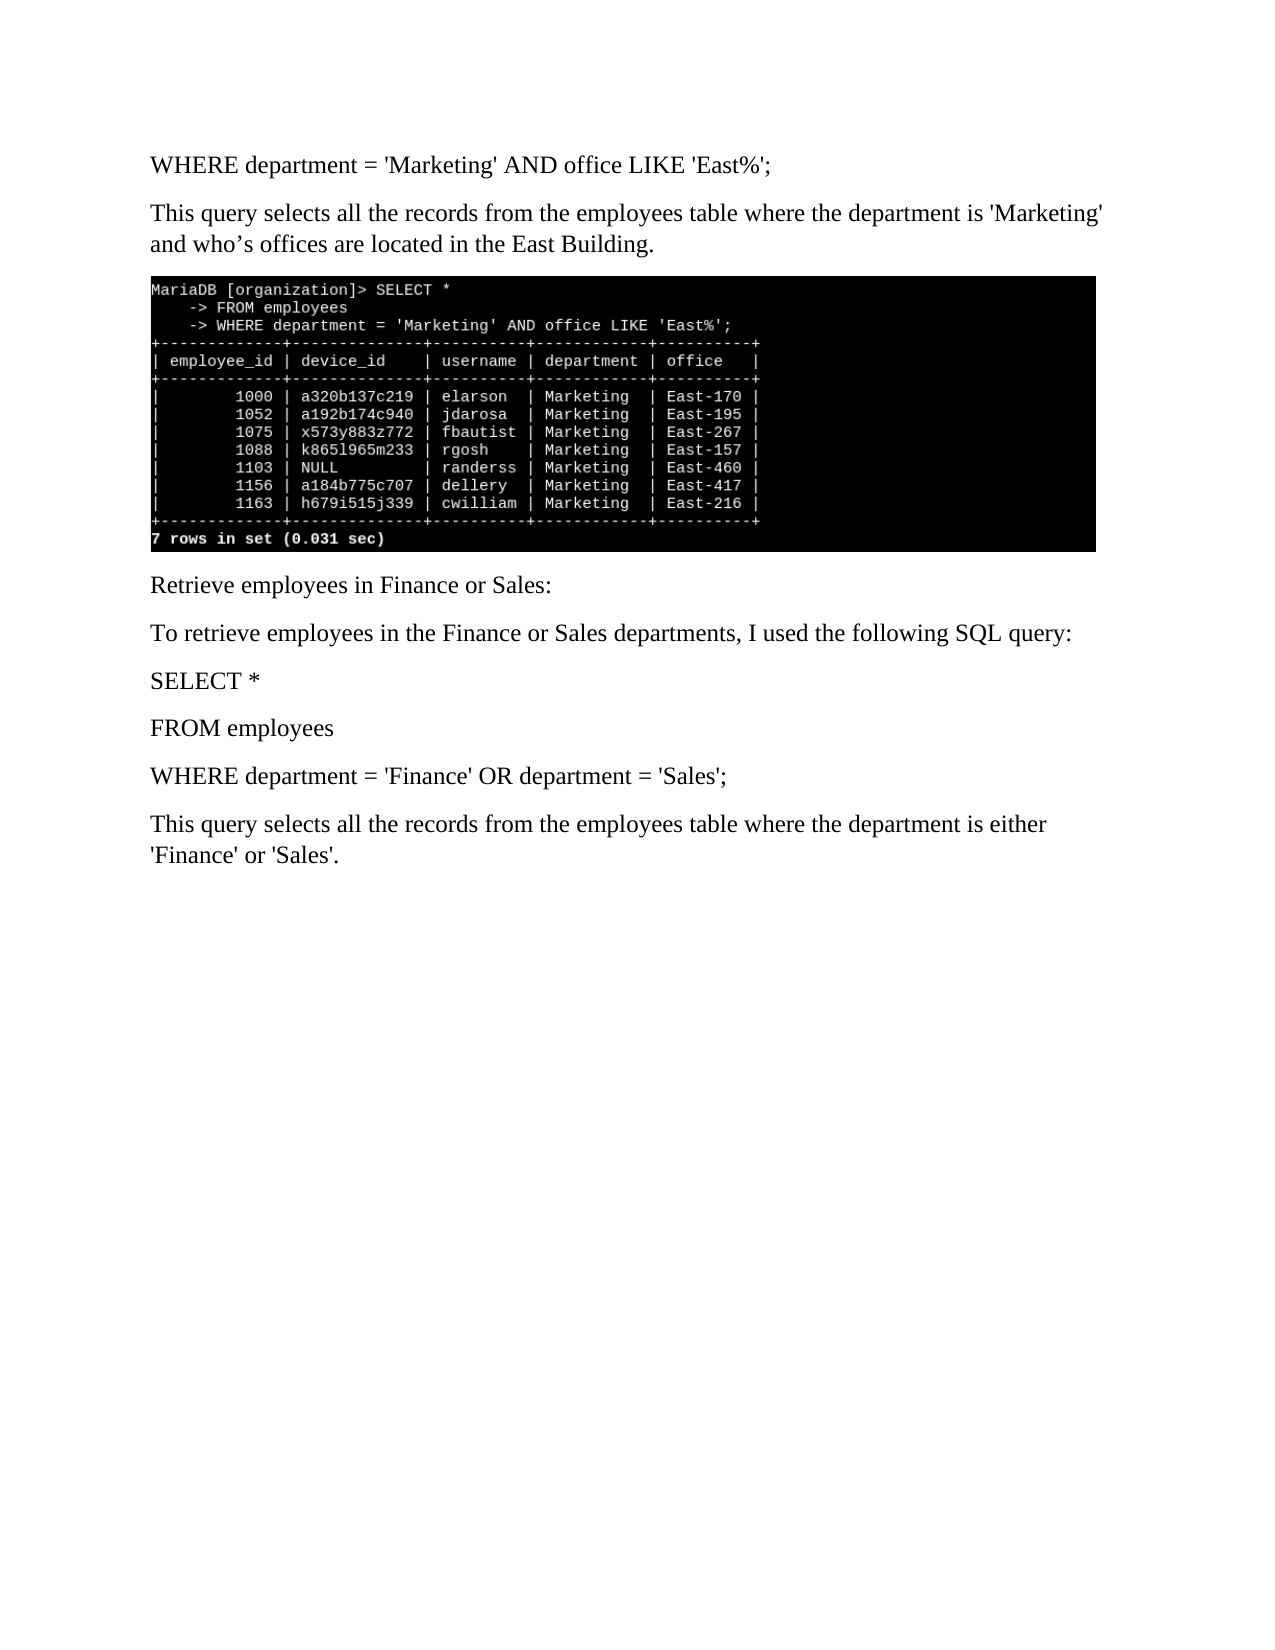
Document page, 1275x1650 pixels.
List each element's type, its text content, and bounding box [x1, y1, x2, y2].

text WHERE department = 'Finance' OR department = 'Sales'; [150, 761, 1125, 790]
text This query selects all the records from the employees table where the department is 'Marketing' and who’s offices are located in the East Building. [150, 198, 1125, 257]
text WHERE department = 'Marketing' AND office LIKE 'East%'; [150, 150, 1125, 179]
text FROM employees [150, 713, 1125, 742]
text This query selects all the records from the employees table where the department is either 'Finance' or 'Sales'. [150, 809, 1125, 869]
picture [150, 276, 1096, 552]
text Retrieve employees in Finance or Sales: [150, 570, 1125, 599]
text To retrieve employees in the Finance or Sales departments, I used the following SQL query: [150, 618, 1125, 647]
text SELECT * [150, 666, 1125, 694]
